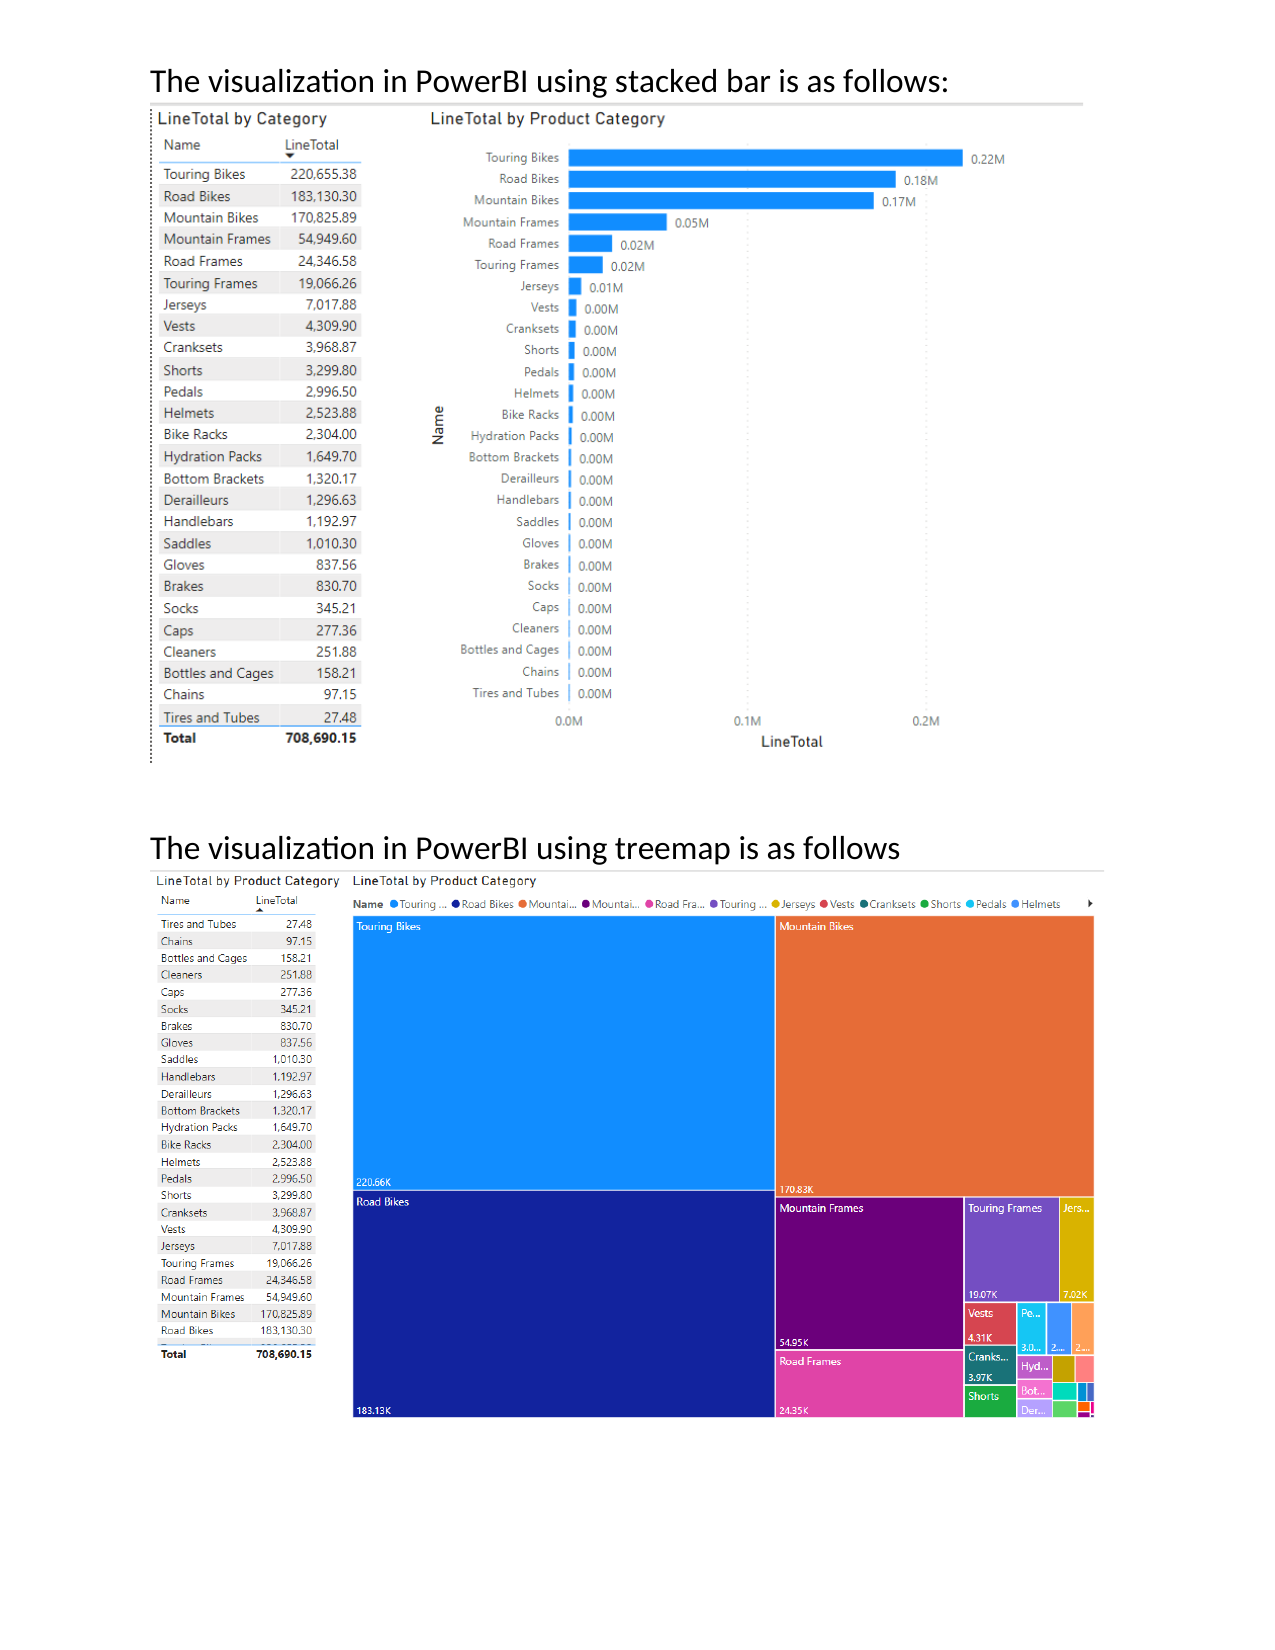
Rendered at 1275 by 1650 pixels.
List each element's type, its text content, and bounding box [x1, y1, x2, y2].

picture [150, 102, 1084, 765]
picture [150, 870, 1105, 1428]
